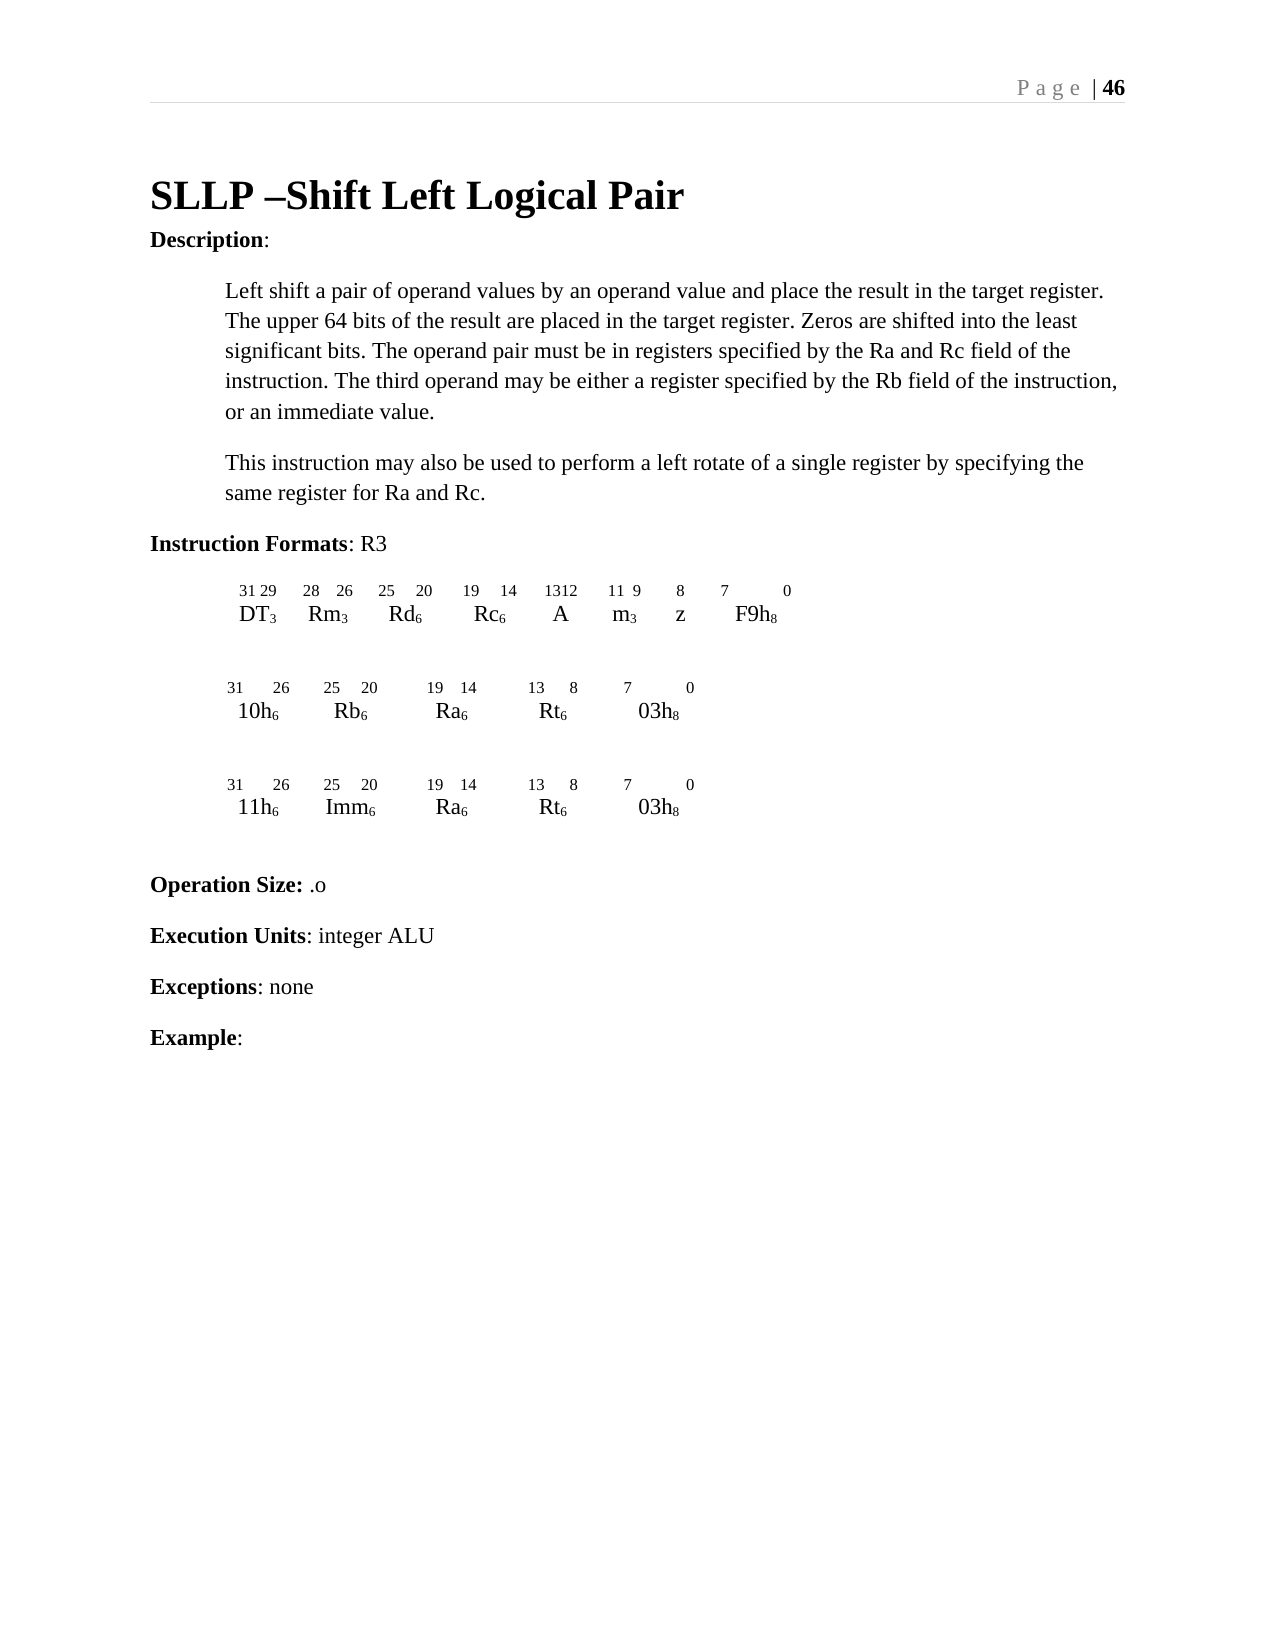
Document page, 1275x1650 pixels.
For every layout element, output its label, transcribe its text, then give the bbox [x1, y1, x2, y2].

table_header 19 14 [446, 581, 533, 600]
table_header 7 0 [701, 581, 811, 600]
table_header 25 20 [364, 581, 446, 600]
table_cell F9h8 [701, 600, 811, 627]
text Execution Units: integer ALU [150, 922, 1125, 948]
table_cell 10h6 [214, 697, 302, 723]
table_cell Rc6 [446, 600, 533, 627]
table_cell Rb6 [302, 697, 398, 723]
table_cell 03h8 [601, 697, 716, 723]
table_header 19 14 [399, 678, 504, 697]
text Operation Size: .o [150, 871, 1125, 897]
table_cell Ra6 [399, 697, 504, 723]
subtitle SLLP –Shift Left Logical Pair [150, 171, 1125, 219]
table_cell m3 [589, 600, 660, 627]
table_header 19 14 [399, 774, 504, 793]
table_cell Rd6 [364, 600, 446, 627]
table_header 31 26 [214, 774, 302, 793]
table_header 11 9 [589, 581, 660, 600]
table_cell 03h8 [601, 794, 716, 820]
text Exceptions: none [150, 973, 1125, 999]
table_header 25 20 [302, 678, 398, 697]
table_cell Rt6 [504, 794, 601, 820]
table_header 7 0 [601, 774, 716, 793]
table_cell Ra6 [399, 794, 504, 820]
table_cell Rt6 [504, 697, 601, 723]
table_header 25 20 [302, 774, 398, 793]
table_header 13 8 [504, 774, 601, 793]
table_cell z [660, 600, 701, 627]
table_header 1312 [533, 581, 589, 600]
text Description: [150, 226, 1125, 252]
table_header 7 0 [601, 678, 716, 697]
table_header 28 26 [291, 581, 364, 600]
text This instruction may also be used to perform a left rotate of a single register by specifying the same register for Ra and Rc. [225, 449, 1125, 505]
table_header 8 [660, 581, 701, 600]
table_header 13 8 [504, 678, 601, 697]
table_cell A [533, 600, 589, 627]
table_header 31 26 [214, 678, 302, 697]
table_cell DT3 [224, 600, 291, 627]
text Example: [150, 1024, 1125, 1050]
table_header 31 29 [224, 581, 291, 600]
table_cell 11h6 [214, 794, 302, 820]
table_cell Imm6 [302, 794, 398, 820]
table_cell Rm3 [291, 600, 364, 627]
text Left shift a pair of operand values by an operand value and place the result in the target register. The upper 64 bits of the result are placed in the target register. Zeros are shifted into the least significant bits. The operand pair must be in registers specified by the Ra and Rc field of the instruction. The third operand may be either a register specified by the Rb field of the instruction, or an immediate value. [225, 277, 1125, 424]
text Instruction Formats: R3 [150, 530, 1125, 556]
